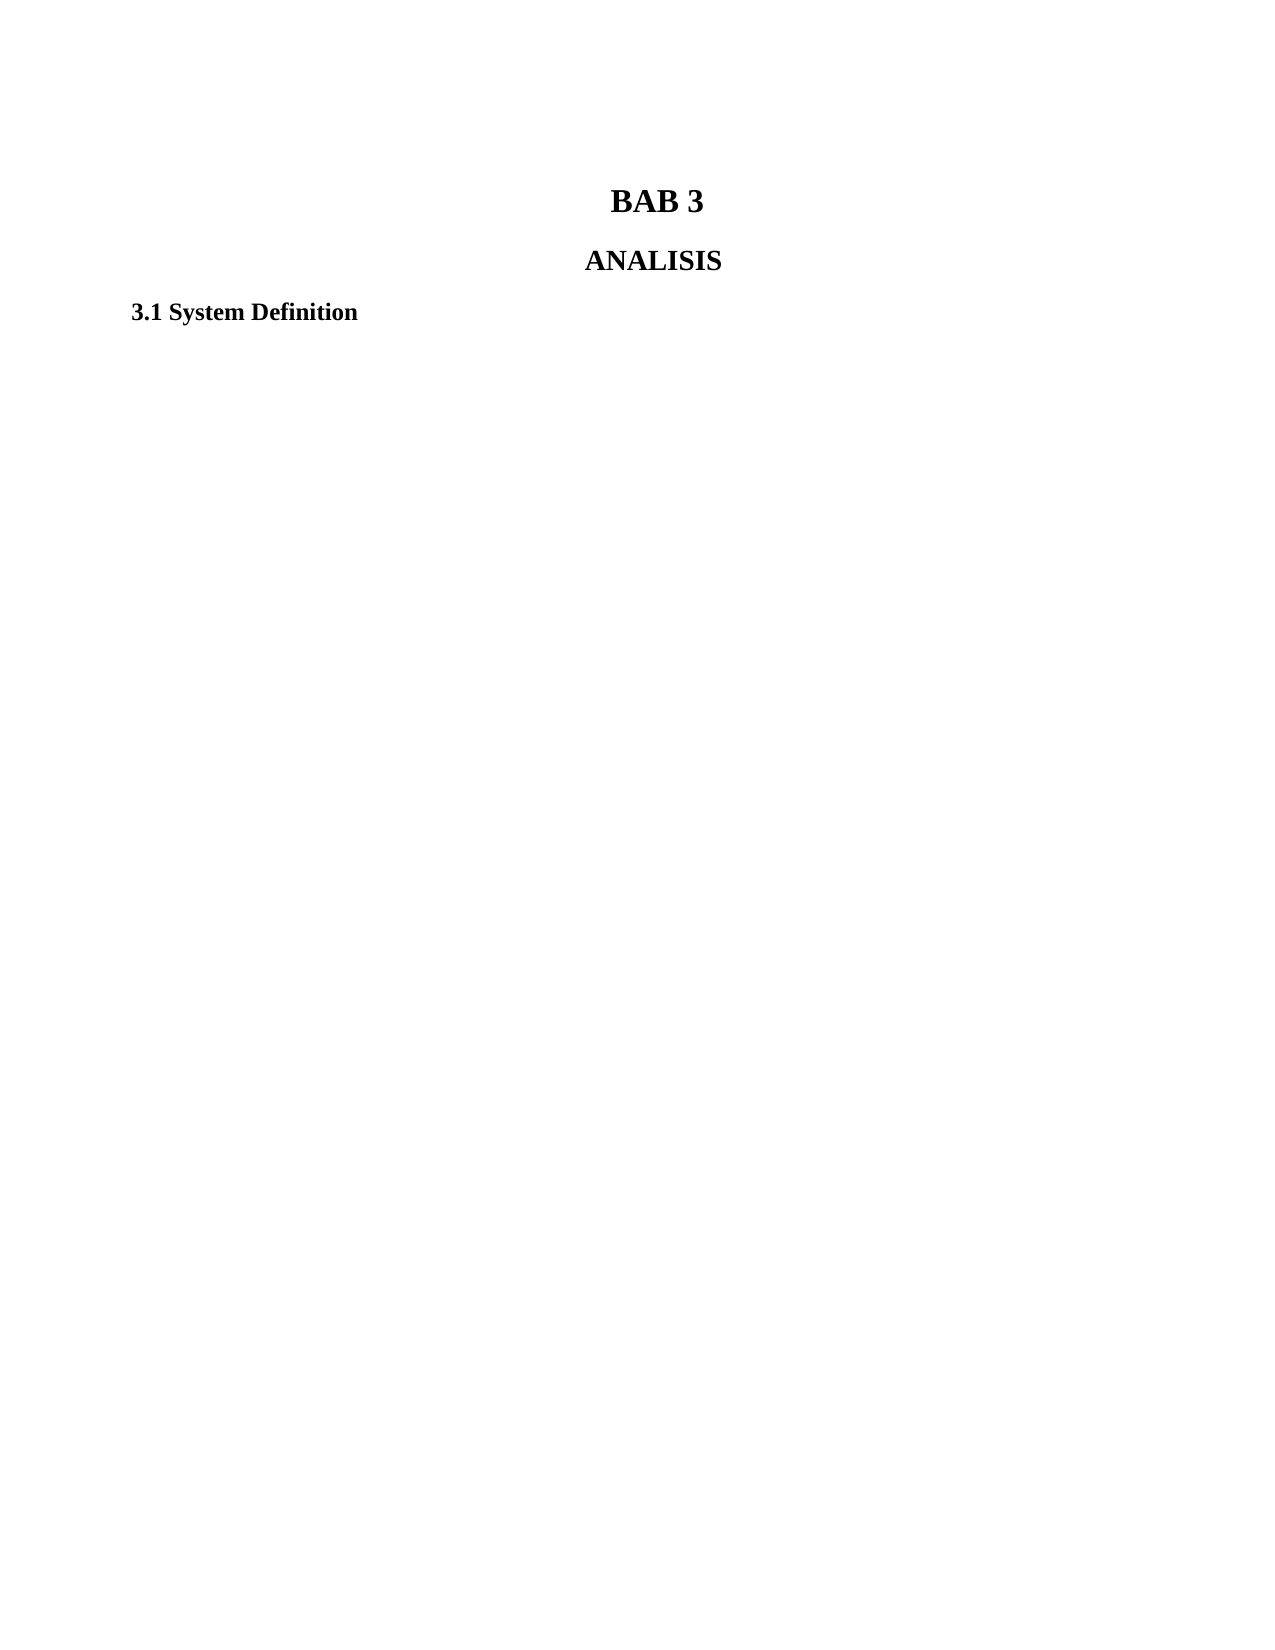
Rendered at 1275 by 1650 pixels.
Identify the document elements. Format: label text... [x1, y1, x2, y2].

subtitle ANALISIS [131, 243, 1183, 276]
subtitle BAB 3 [131, 181, 1183, 219]
subtitle 3.1 System Definition [131, 297, 1183, 326]
